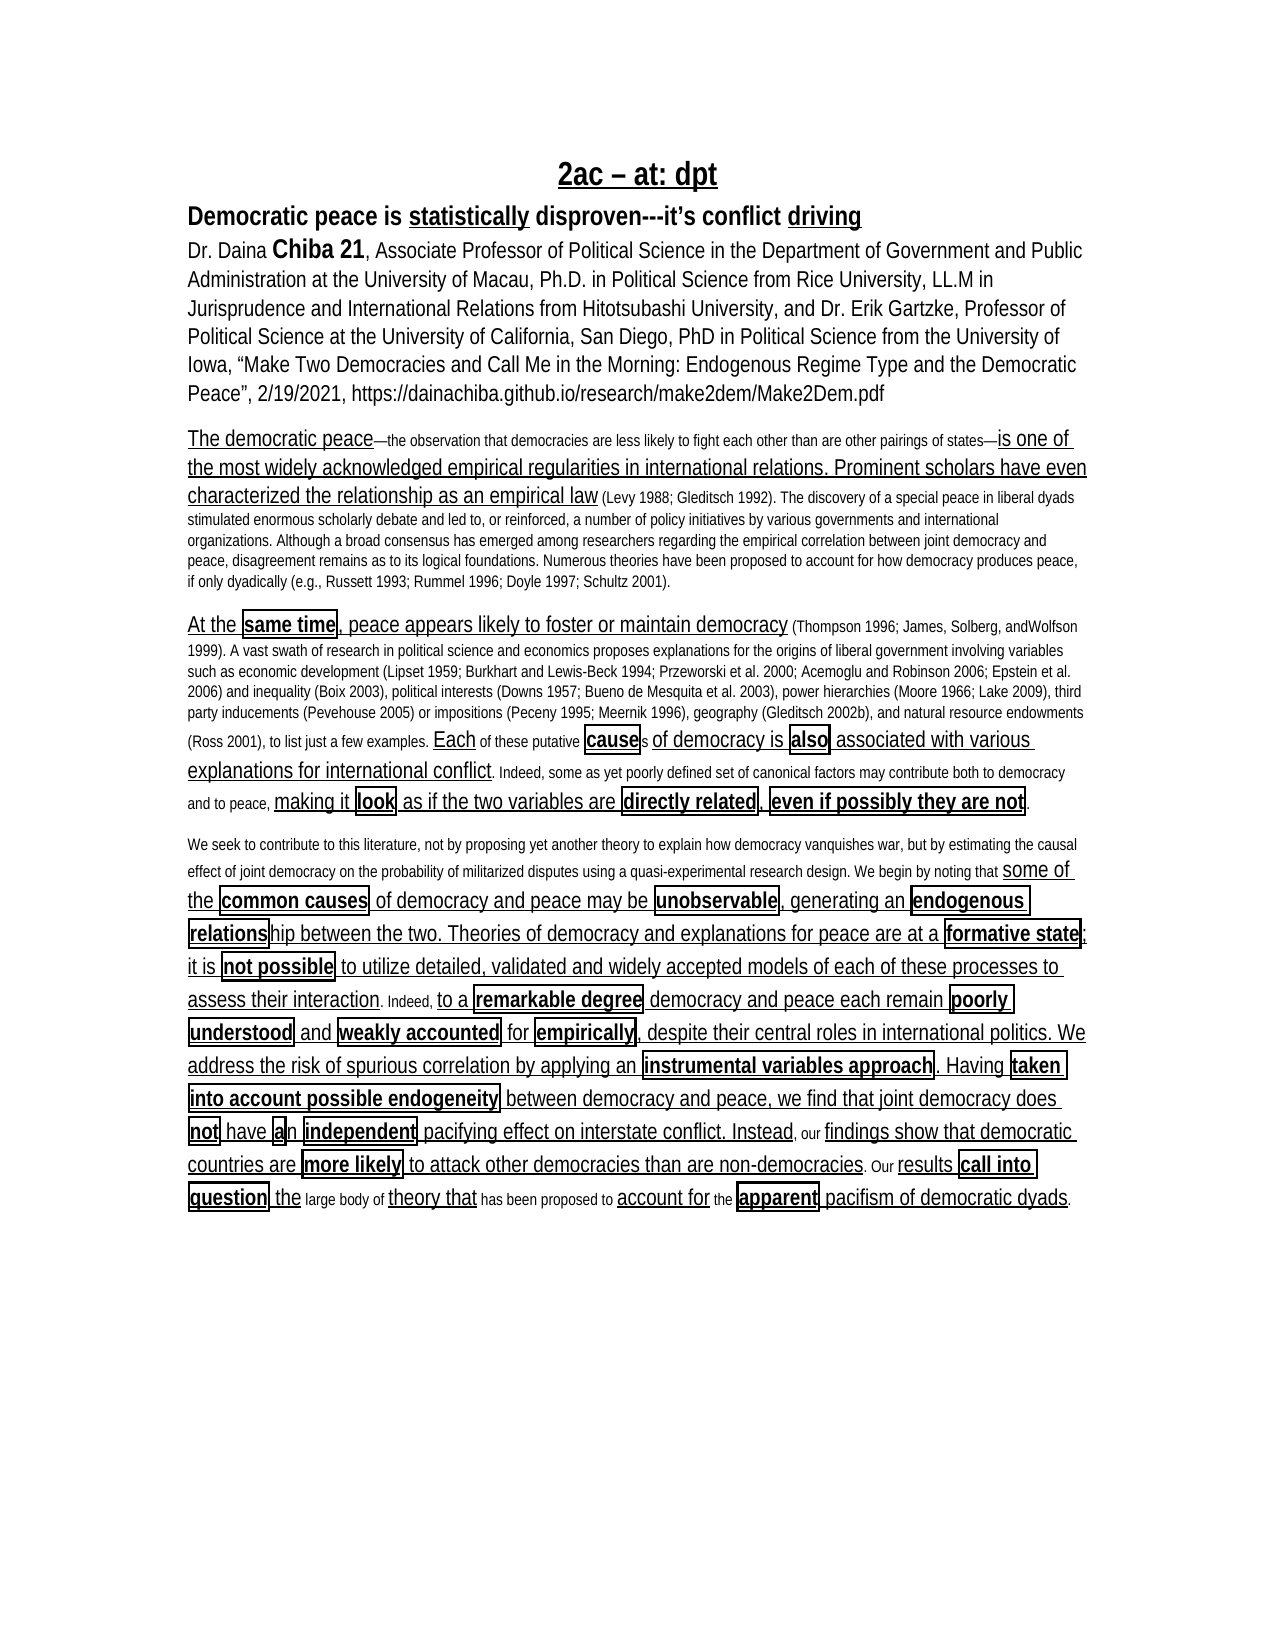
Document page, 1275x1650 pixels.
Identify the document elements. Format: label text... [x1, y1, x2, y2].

text We seek to contribute to this literature, not by proposing yet another theory to explain how democracy vanquishes war, but by estimating the causal effect of joint democracy on the probability of militarized disputes using a quasi-experimental research design. We begin by noting that some of the common causes of democracy and peace may be unobservable, generating an endogenous relationship between the two. Theories of democracy and explanations for peace are at a formative state; it is not possible to utilize detailed, validated and widely accepted models of each of these processes to assess their interaction. Indeed, to a remarkable degree democracy and peace each remain poorly understood and weakly accounted for empirically, despite their central roles in international politics. We address the risk of spurious correlation by applying an instrumental variables approach. Having taken into account possible endogeneity between democracy and peace, we find that joint democracy does not have an independent pacifying effect on interstate conflict. Instead, our findings show that democratic countries are more likely to attack other democracies than are non-democracies. Our results call into question the large body of theory that has been proposed to account for the apparent pacifism of democratic dyads. [187, 944, 1087, 1212]
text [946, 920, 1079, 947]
text The democratic peace—the observation that democracies are less likely to fight each other than are other pairings of states—is one of the most widely acknowledged empirical regularities in international relations. Prominent scholars have even characterized the relationship as an empirical law (Levy 1988; Gleditsch 1992). The discovery of a special peace in liberal dyads stimulated enormous scholarly debate and led to, or reinforced, a number of policy initiatives by various governments and international organizations. Although a broad consensus has emerged among researchers regarding the empirical correlation between joint democracy and peace, disagreement remains as to its logical foundations. Numerous theories have been proposed to account for how democracy produces peace, if only dyadically (e.g., Russett 1993; Rummel 1996; Doyle 1997; Schultz 2001). [187, 477, 1087, 591]
subtitle 2ac – at: dpt [187, 154, 1087, 192]
subtitle Democratic peace is statistically disproven---it’s conflict driving [187, 199, 1087, 231]
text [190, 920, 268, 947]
text At the same time, peace appears likely to foster or maintain democracy (Thompson 1996; James, Solberg, andWolfson 1999). A vast swath of research in political science and economics proposes explanations for the origins of liberal government involving variables such as economic development (Lipset 1959; Burkhart and Lewis-Beck 1994; Przeworski et al. 2000; Acemoglu and Robinson 2006; Epstein et al. 2006) and inequality (Boix 2003), political interests (Downs 1957; Bueno de Mesquita et al. 2003), power hierarchies (Moore 1966; Lake 2009), third party inducements (Pevehouse 2005) or impositions (Peceny 1995; Meernik 1996), geography (Gleditsch 2002b), and natural resource endowments (Ross 2001), to list just a few examples. Each of these putative causes of democracy is also associated with various explanations for international conflict. Indeed, some as yet poorly defined set of canonical factors may contribute both to democracy and to peace, making it look as if the two variables are directly related, even if possibly they are not. [187, 609, 1087, 816]
text Dr. Daina Chiba 21, Associate Professor of Political Science in the Department of Government and Public Administration at the University of Macau, Ph.D. in Political Science from Rice University, LL.M in Jurisprudence and International Relations from Hitotsubashi University, and Dr. Erik Gartzke, Professor of Political Science at the University of California, San Diego, PhD in Political Science from the University of Iowa, “Make Two Democracies and Call Me in the Morning: Endogenous Regime Type and the Democratic Peace”, 2/19/2021, https://dainachiba.github.io/research/make2dem/Make2Dem.pdf [187, 233, 1087, 406]
text We seek to contribute to this literature, not by proposing yet another theory to explain how democracy vanquishes war, but by estimating the causal effect of joint democracy on the probability of militarized disputes using a quasi-experimental research design. We begin by noting that some of the common causes of democracy and peace may be unobservable, generating an endogenous relationship between the two. Theories of democracy and explanations for peace are at a formative state; it is not possible to utilize detailed, validated and widely accepted models of each of these processes to assess their interaction. Indeed, to a remarkable degree democracy and peace each remain poorly understood and weakly accounted for empirically, despite their central roles in international politics. We address the risk of spurious correlation by applying an instrumental variables approach. Having taken into account possible endogeneity between democracy and peace, we find that joint democracy does not have an independent pacifying effect on interstate conflict. Instead, our findings show that democratic countries are more likely to attack other democracies than are non-democracies. Our results call into question the large body of theory that has been proposed to account for the apparent pacifism of democratic dyads. [187, 835, 1087, 943]
